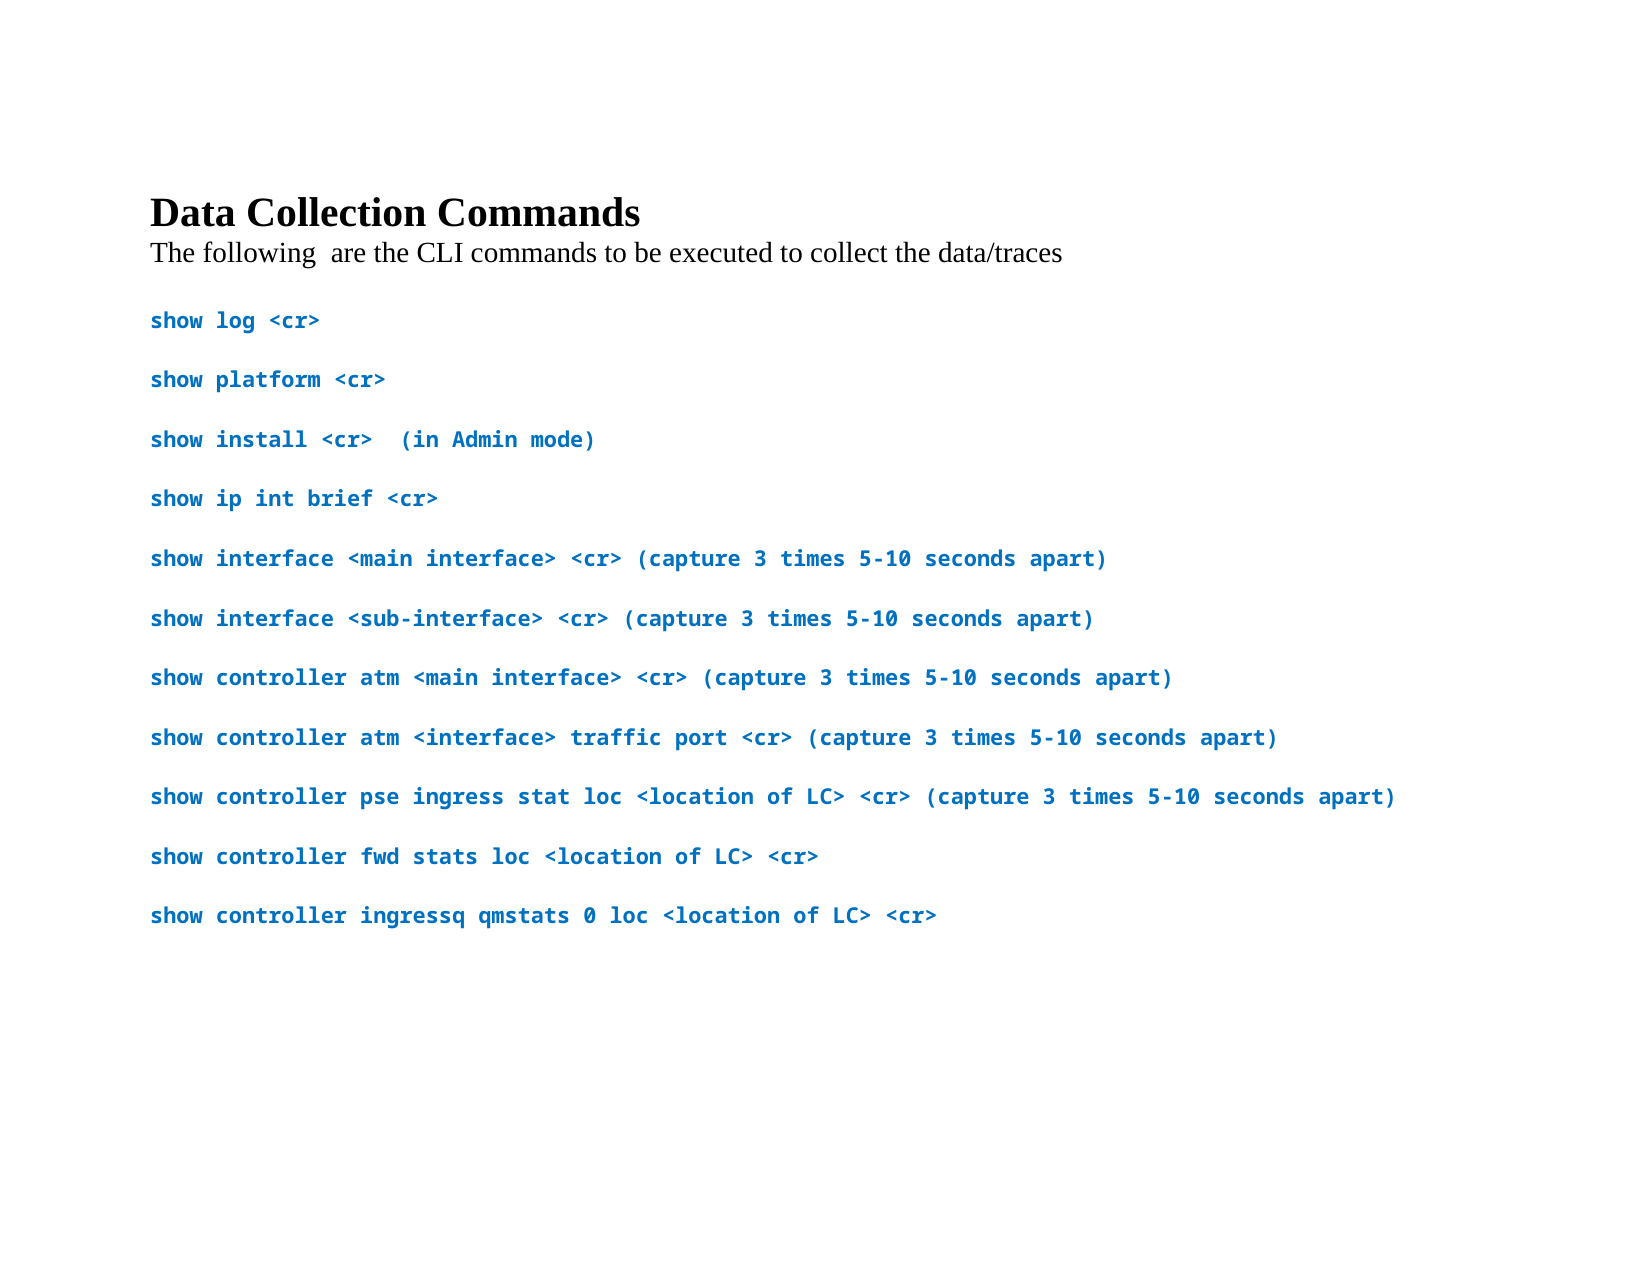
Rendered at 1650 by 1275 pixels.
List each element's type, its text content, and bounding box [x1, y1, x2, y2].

text show interface <main interface> <cr> (capture 3 times 5-10 seconds apart) [150, 543, 1500, 573]
text Data Collection Commands [150, 187, 1500, 235]
text show interface <sub-interface> <cr> (capture 3 times 5-10 seconds apart) [150, 602, 1500, 632]
text show platform <cr> [150, 364, 1500, 394]
text show controller pse ingress stat loc <location of LC> <cr> (capture 3 times 5-10 seconds apart) [150, 781, 1500, 811]
text show log <cr> [150, 304, 1500, 334]
text The following are the CLI commands to be executed to collect the data/traces [150, 235, 1500, 269]
text show controller ingressq qmstats 0 loc <location of LC> <cr> [150, 900, 1500, 930]
text show controller atm <interface> traffic port <cr> (capture 3 times 5-10 seconds apart) [150, 722, 1500, 751]
text show controller fwd stats loc <location of LC> <cr> [150, 841, 1500, 871]
text show install <cr> (in Admin mode) [150, 424, 1500, 453]
text show ip int brief <cr> [150, 483, 1500, 513]
text show controller atm <main interface> <cr> (capture 3 times 5-10 seconds apart) [150, 662, 1500, 692]
